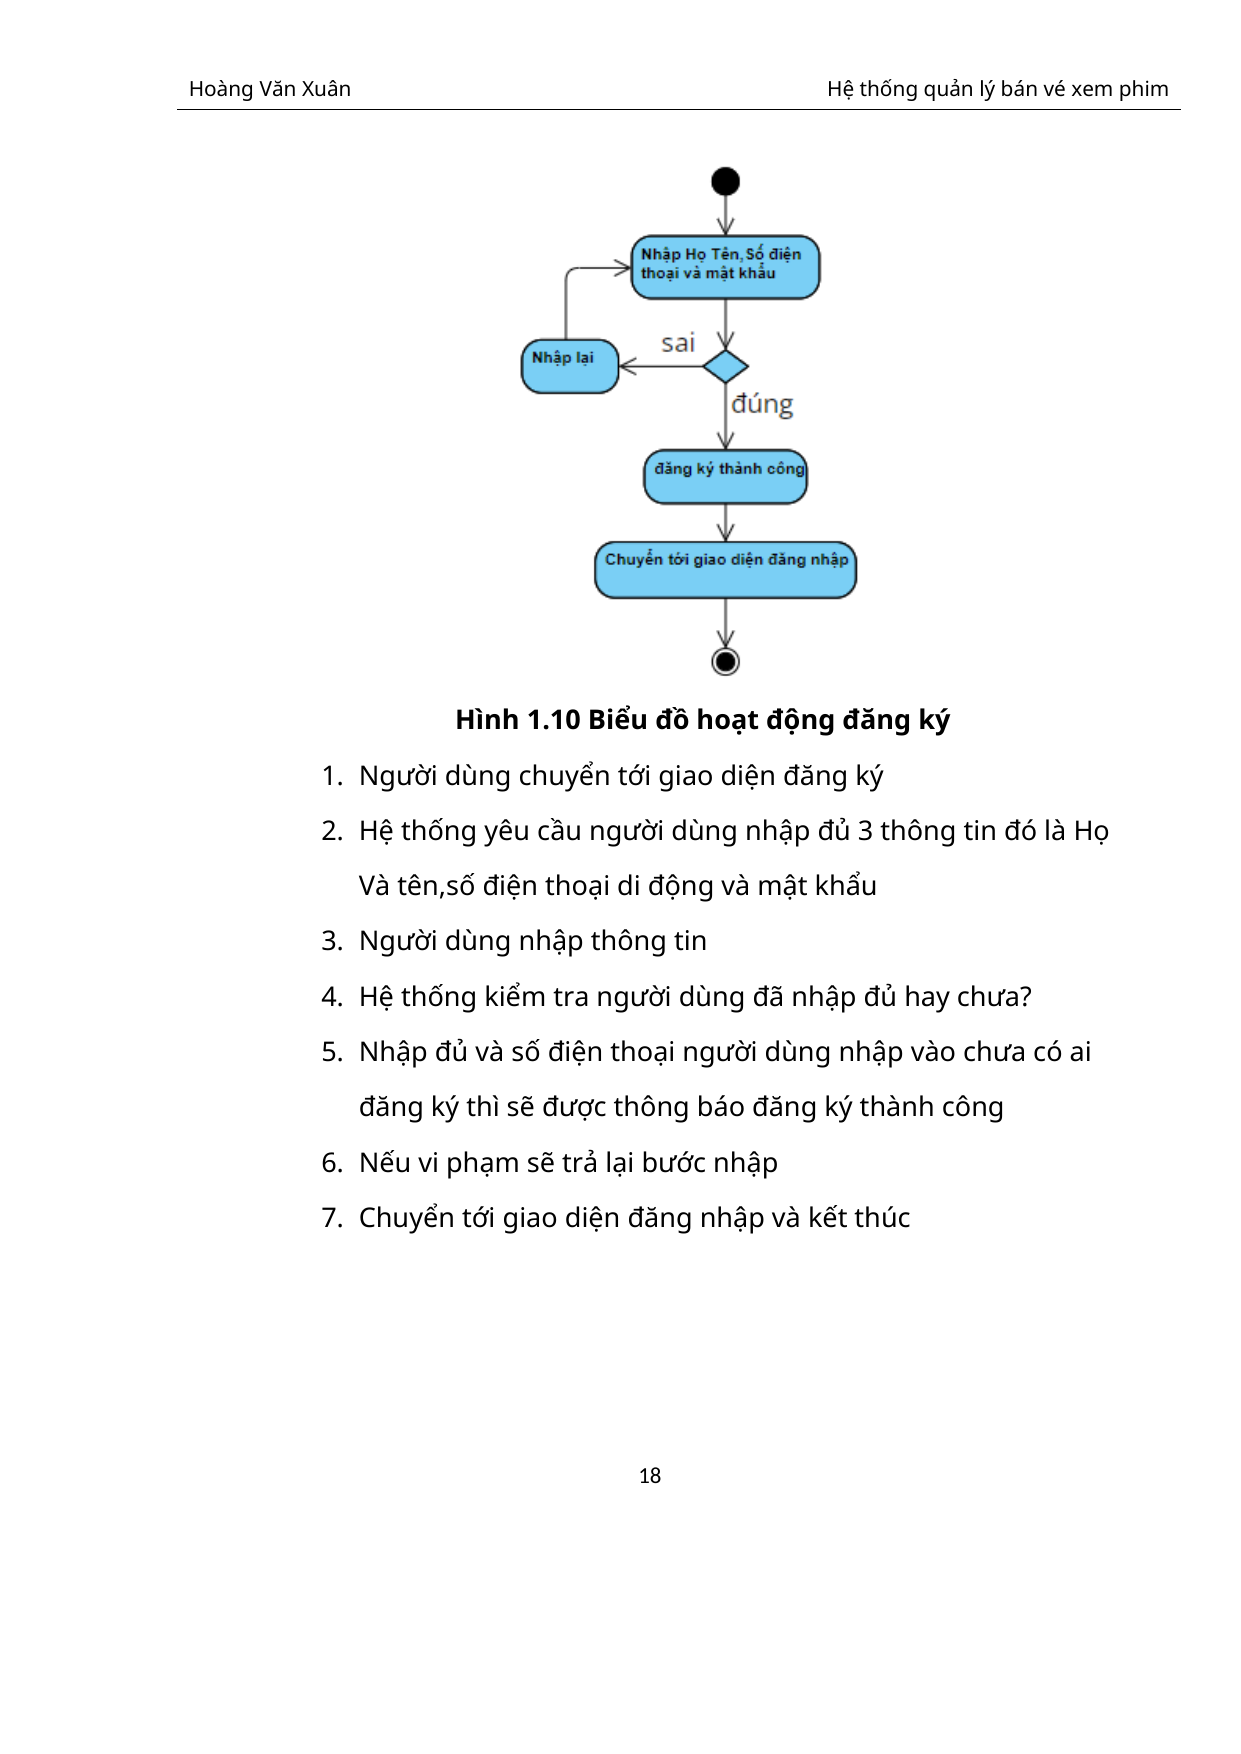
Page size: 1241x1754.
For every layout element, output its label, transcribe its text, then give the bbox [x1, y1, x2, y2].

list Nếu vi phạm sẽ trả lại bước nhập [321, 1143, 1122, 1180]
list Người dùng chuyển tới giao diện đăng ký [321, 756, 1122, 793]
list Hệ thống yêu cầu người dùng nhập đủ 3 thông tin đó là Họ Và tên,số điện thoại di động và mật khẩu [321, 811, 1122, 903]
picture [488, 147, 917, 687]
list Người dùng nhập thông tin [321, 922, 1122, 959]
list Chuyển tới giao diện đăng nhập và kết thúc [321, 1198, 1122, 1235]
list Nhập đủ và số điện thoại người dùng nhập vào chưa có ai đăng ký thì sẽ được thông báo đăng ký thành công [321, 1032, 1122, 1125]
list Hệ thống kiểm tra người dùng đã nhập đủ hay chưa? [321, 977, 1122, 1014]
list Hình 1.10 Biểu đồ hoạt động đăng ký [283, 701, 1122, 737]
